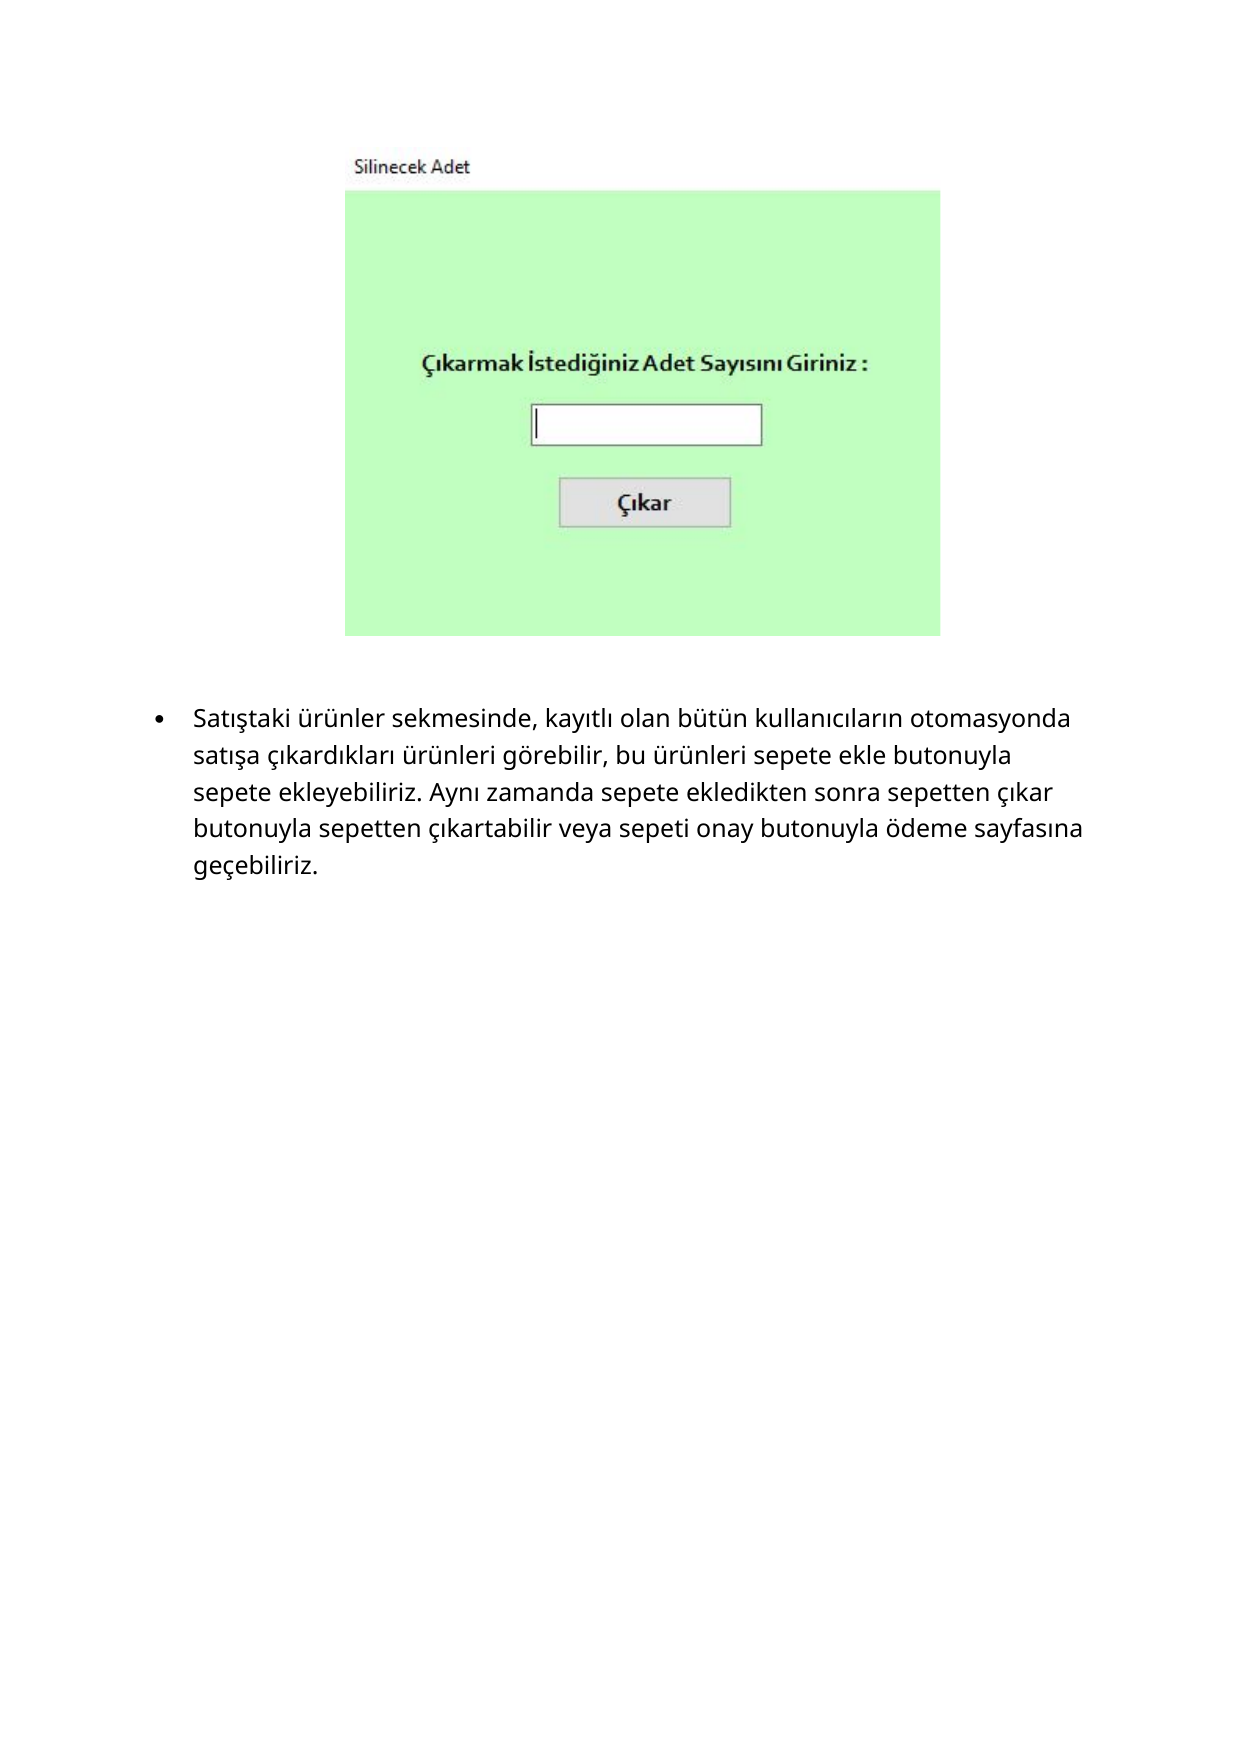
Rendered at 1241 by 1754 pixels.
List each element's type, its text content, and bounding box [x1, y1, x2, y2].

list Satıştaki ürünler sekmesinde, kayıtlı olan bütün kullanıcıların otomasyonda satışa çıkardıkları ürünleri görebilir, bu ürünleri sepete ekle butonuyla sepete ekleyebiliriz. Aynı zamanda sepete ekledikten sonra sepetten çıkar butonuyla sepetten çıkartabilir veya sepeti onay butonuyla ödeme sayfasına geçebiliriz. [155, 701, 1093, 882]
picture [345, 147, 941, 636]
